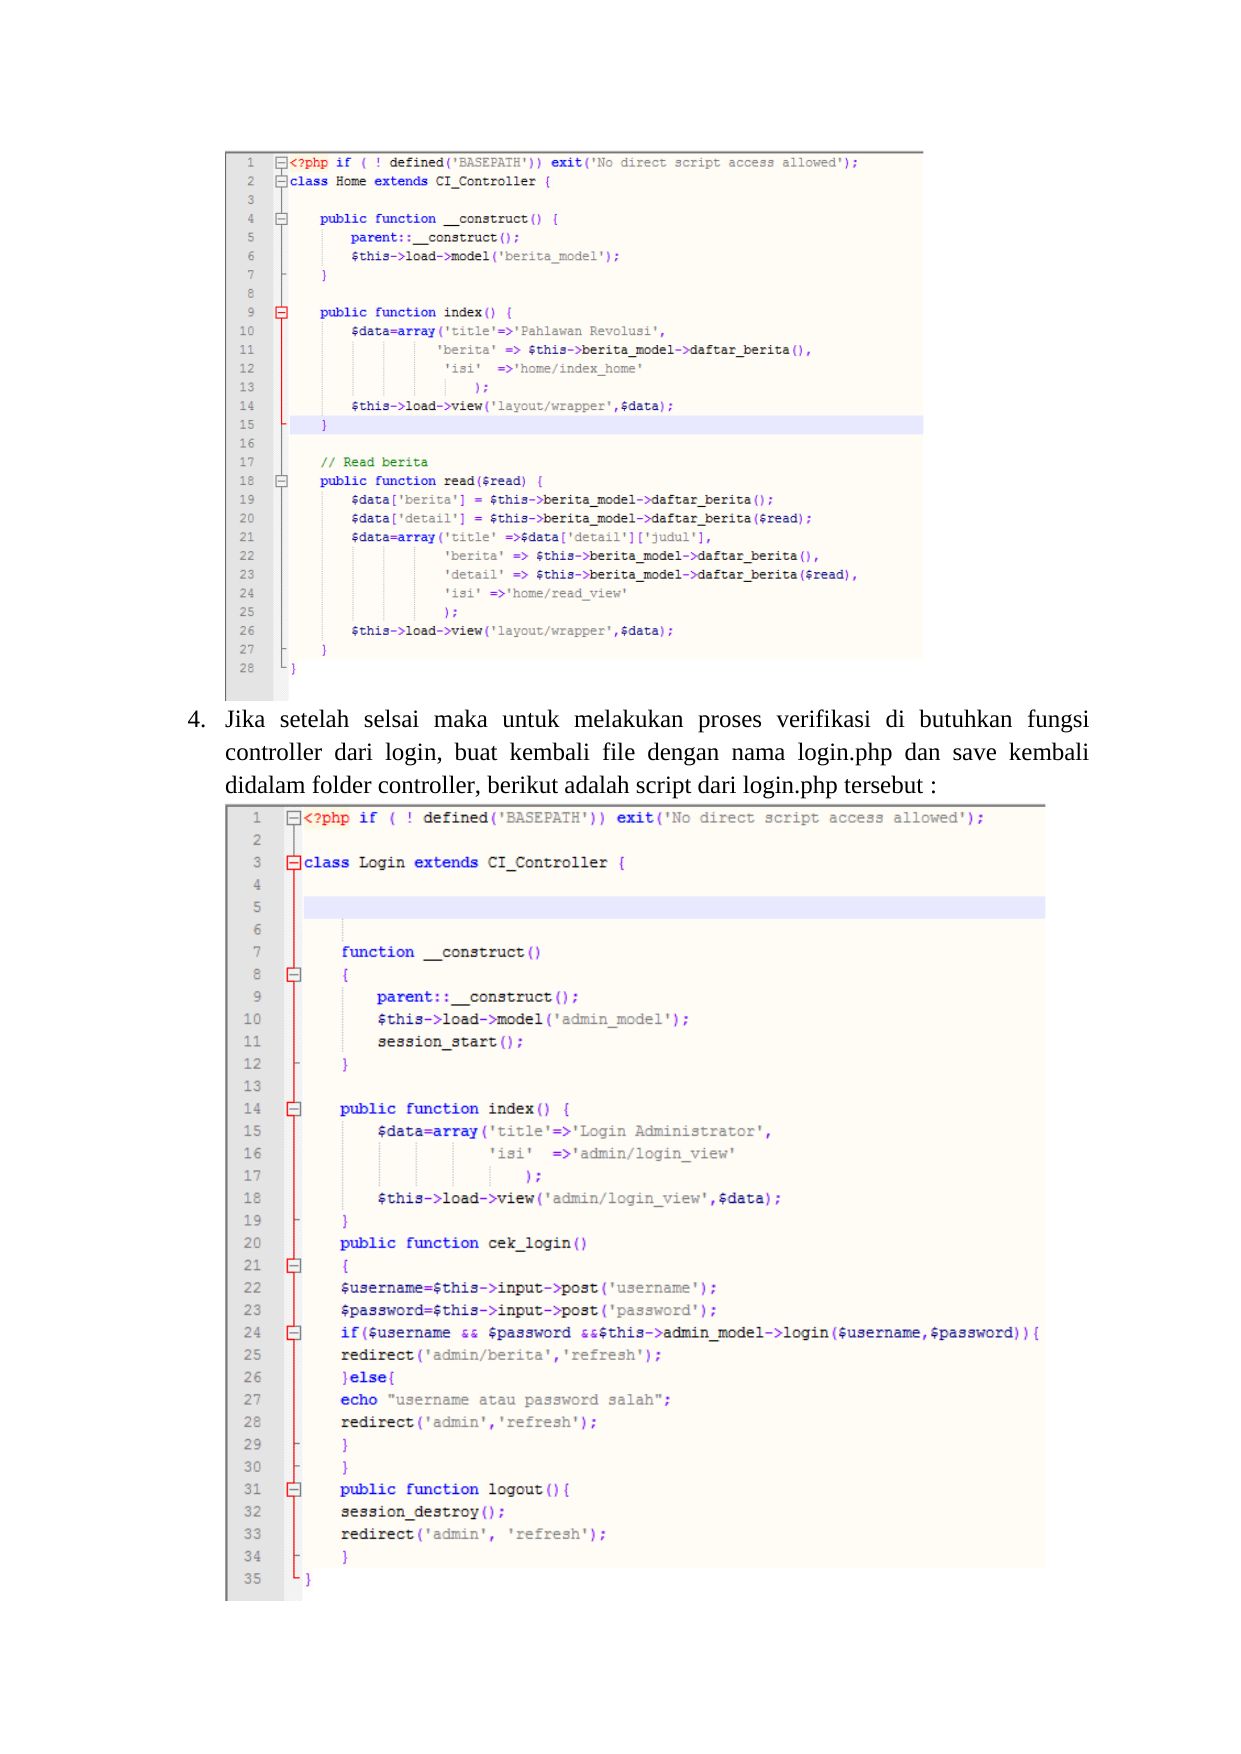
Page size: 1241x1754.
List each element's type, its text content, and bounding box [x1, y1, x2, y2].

list Jika setelah selsai maka untuk melakukan proses verifikasi di butuhkan fungsi controller dari login, buat kembali file dengan nama login.php dan save kembali didalam folder controller, berikut adalah script dari login.php tersebut : [187, 704, 1090, 799]
picture [225, 150, 924, 701]
picture [225, 803, 1046, 1601]
